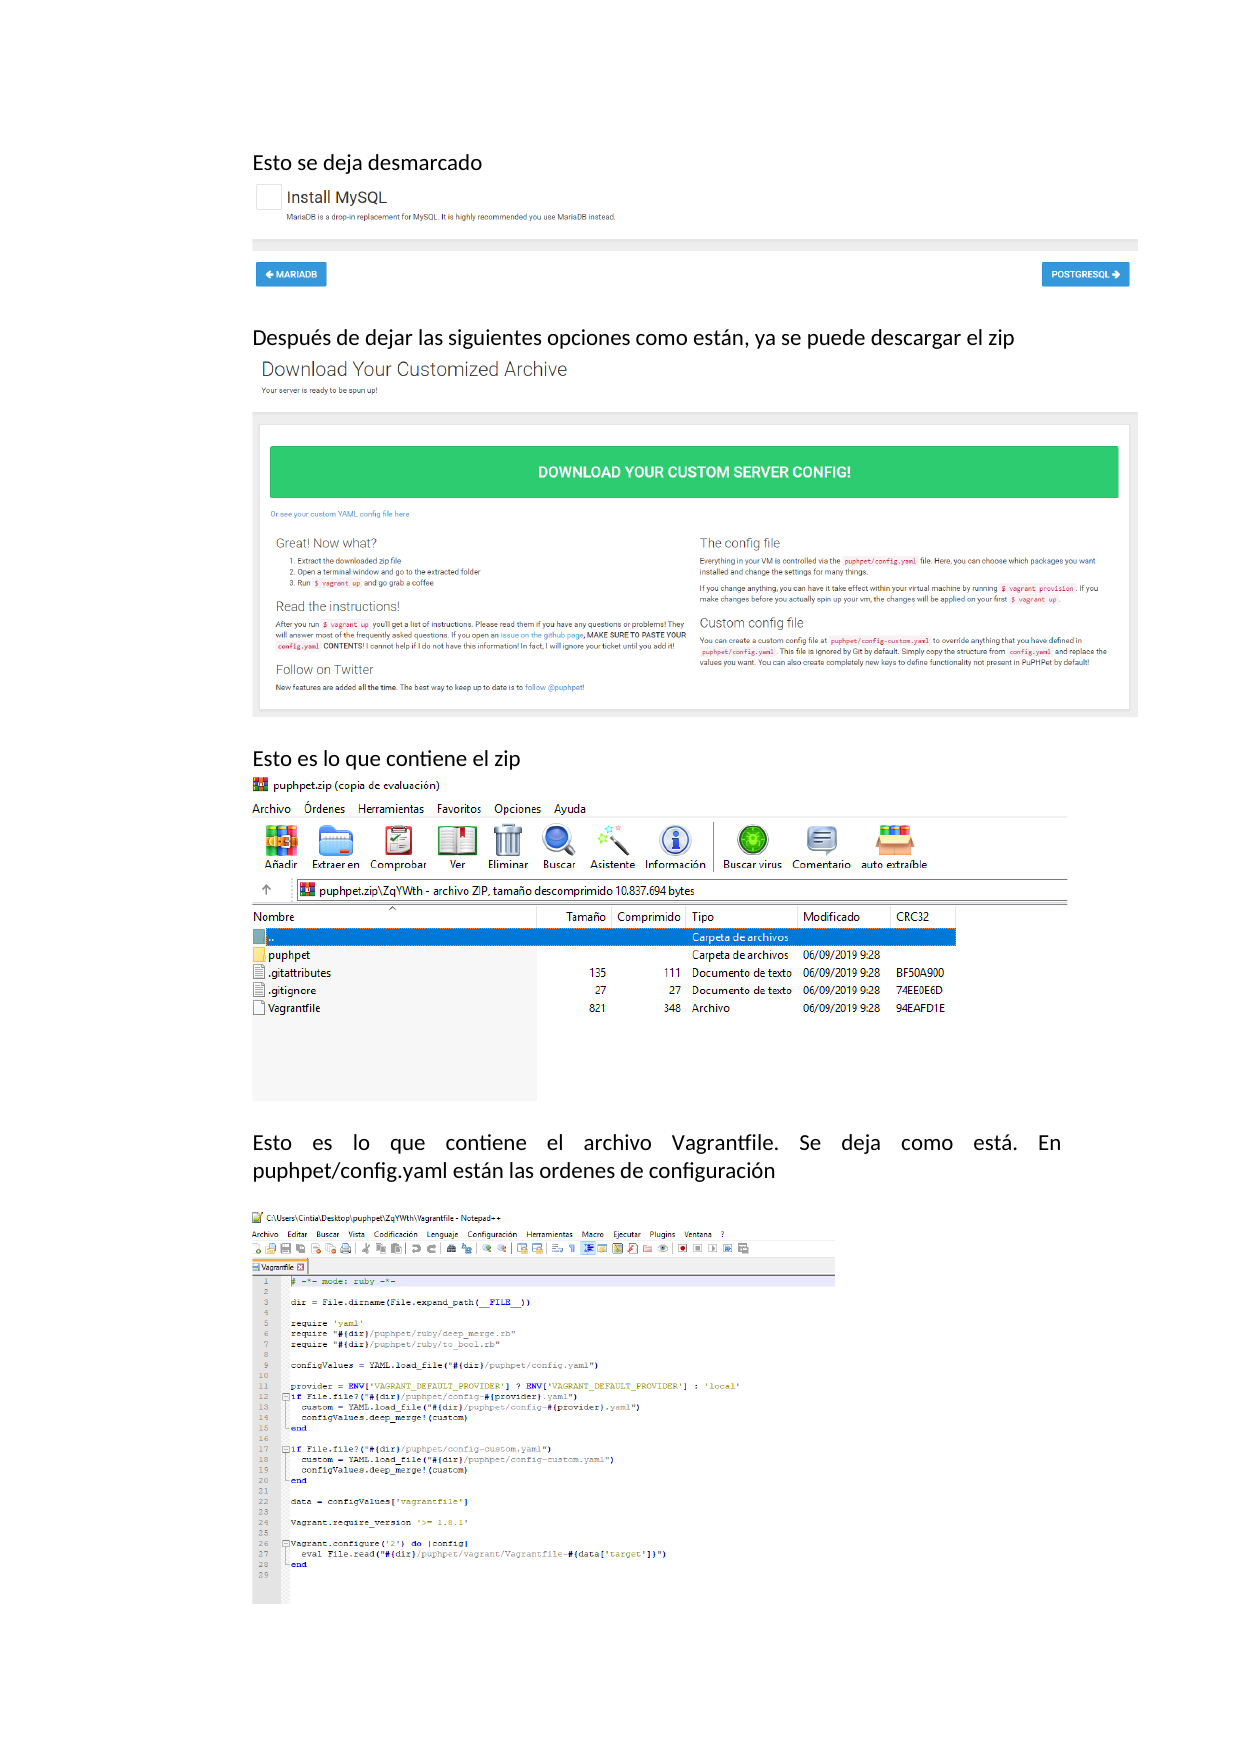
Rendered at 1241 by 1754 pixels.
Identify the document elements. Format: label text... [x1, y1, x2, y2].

picture [252, 1212, 835, 1604]
picture [252, 350, 1138, 717]
picture [252, 772, 1068, 1101]
picture [252, 175, 1138, 295]
list Después de dejar las siguientes opciones como están, ya se puede descargar el zip [252, 323, 1063, 350]
list Esto se deja desmarcado [252, 148, 1063, 175]
list Esto es lo que contiene el archivo Vagrantfile. Se deja como está. En puphpet/config.yaml están las ordenes de configuración [252, 1128, 1063, 1184]
list Esto es lo que contiene el zip [252, 744, 1063, 772]
